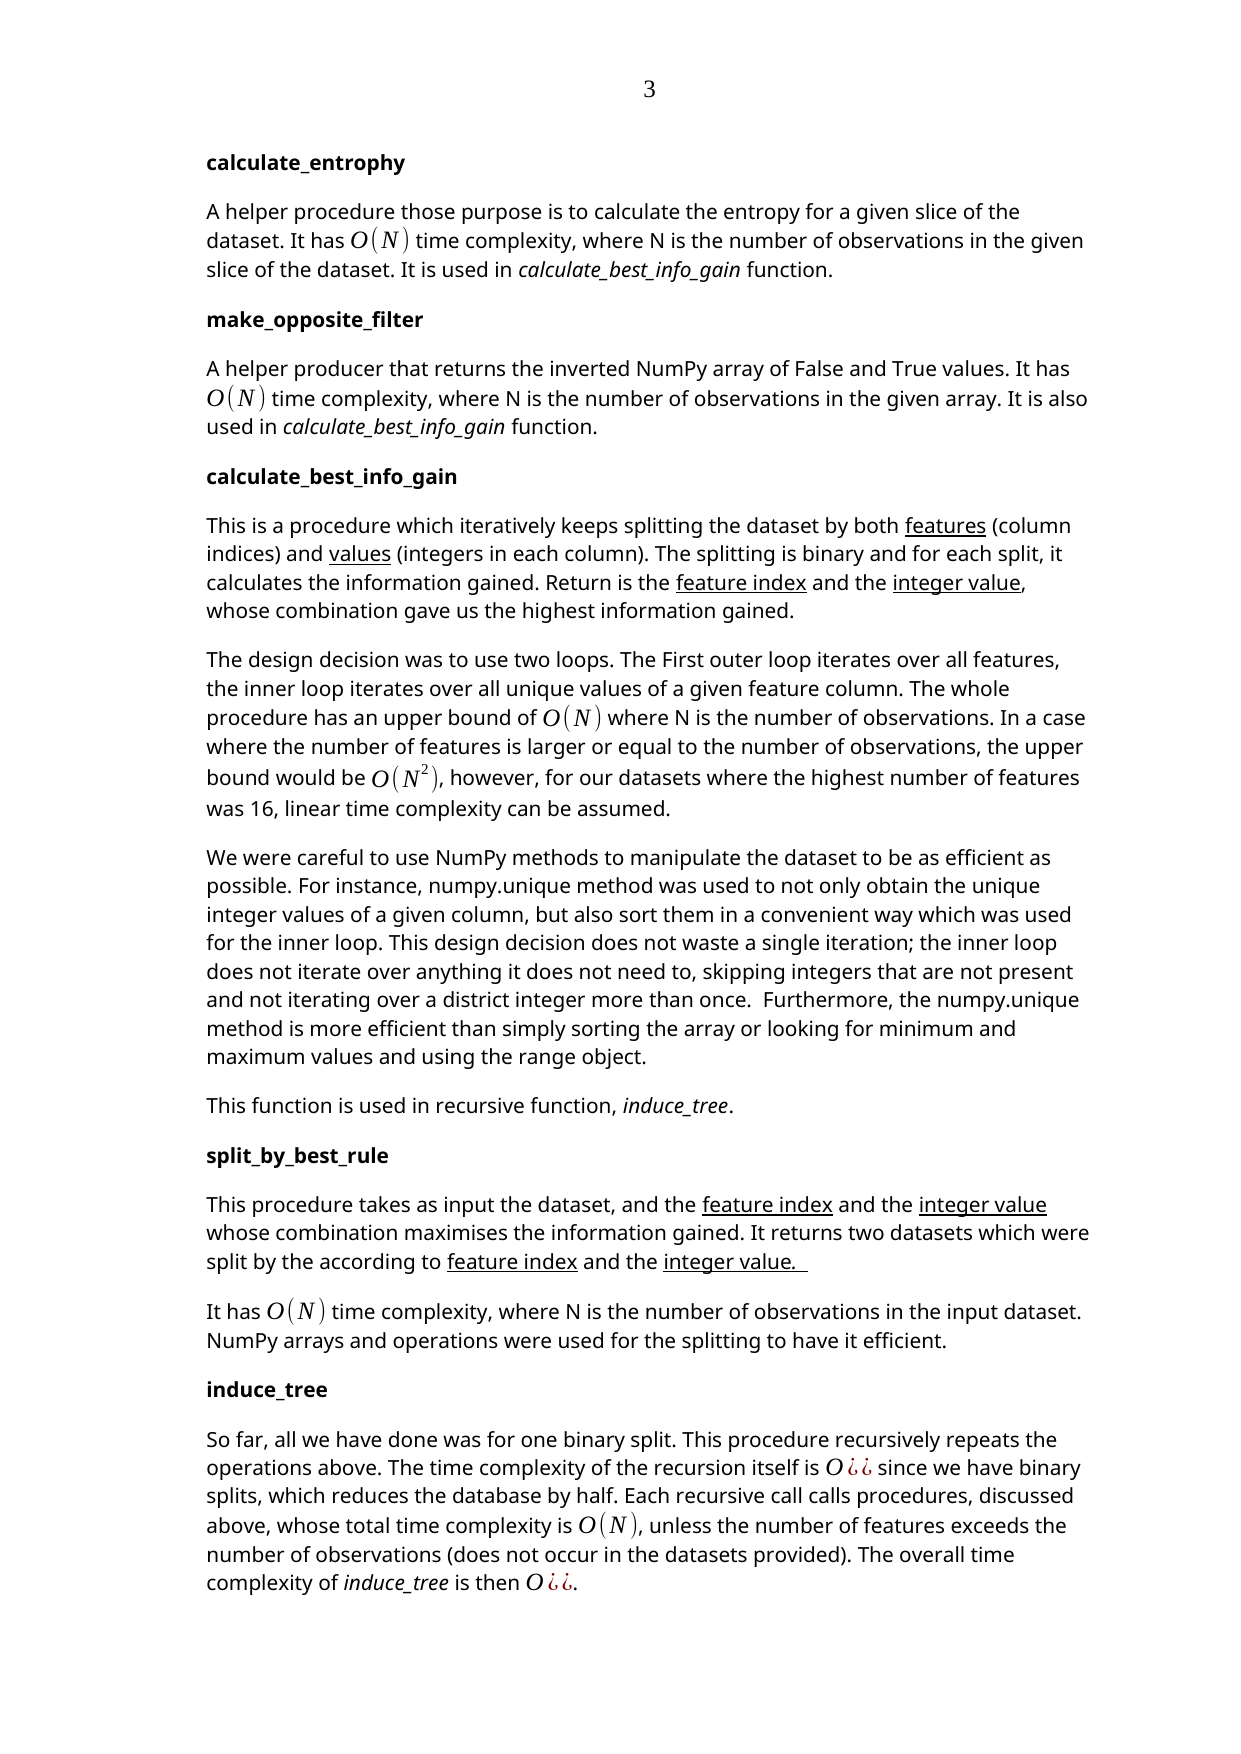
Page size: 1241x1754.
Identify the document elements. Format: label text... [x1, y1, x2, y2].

text This is a procedure which iteratively keeps splitting the dataset by both features (column indices) and values (integers in each column). The splitting is binary and for each split, it calculates the information gained. Return is the feature index and the integer value, whose combination gave us the highest information gained. [206, 511, 1092, 625]
text We were careful to use NumPy methods to manipulate the dataset to be as efficient as possible. For instance, numpy.unique method was used to not only obtain the unique integer values of a given column, but also sort them in a convenient way which was used for the inner loop. This design decision does not waste a single iteration; the inner loop does not iterate over anything it does not need to, skipping integers that are not present and not iterating over a district integer more than once. Furthermore, the numpy.unique method is more efficient than simply sorting the array or looking for minimum and maximum values and using the range object. [206, 843, 1092, 1071]
text The design decision was to use two loops. The First outer loop iterates over all features, the inner loop iterates over all unique values of a given feature column. The whole procedure has an upper bound of where N is the number of observations. In a case where the number of features is larger or equal to the number of observations, the upper bound would be , however, for our datasets where the highest number of features was 16, linear time complexity can be assumed. [206, 646, 1092, 822]
text calculate_entrophy [206, 148, 1092, 176]
text split_by_best_rule [206, 1141, 1092, 1169]
text make_opposite_filter [206, 305, 1092, 333]
text A helper procedure those purpose is to calculate the entropy for a given slice of the dataset. It has time complexity, where N is the number of observations in the given slice of the dataset. It is used in calculate_best_info_gain function. [206, 197, 1092, 284]
text A helper producer that returns the inverted NumPy array of False and True values. It has time complexity, where N is the number of observations in the given array. It is also used in calculate_best_info_gain function. [206, 354, 1092, 441]
text So far, all we have done was for one binary split. This procedure recursively repeats the operations above. The time complexity of the recursion itself is since we have binary splits, which reduces the database by half. Each recursive call calls procedures, discussed above, whose total time complexity is , unless the number of features exceeds the number of observations (does not occur in the datasets provided). The overall time complexity of induce_tree is then . [206, 1425, 1092, 1597]
text This procedure takes as input the dataset, and the feature index and the integer value whose combination maximises the information gained. It returns two datasets which were split by the according to feature index and the integer value. [206, 1190, 1092, 1275]
text It has time complexity, where N is the number of observations in the input dataset. NumPy arrays and operations were used for the splitting to have it efficient. [206, 1296, 1092, 1354]
text This function is used in recursive function, induce_tree. [206, 1091, 1092, 1120]
text induce_tree [206, 1375, 1092, 1404]
text calculate_best_info_gain [206, 462, 1092, 490]
